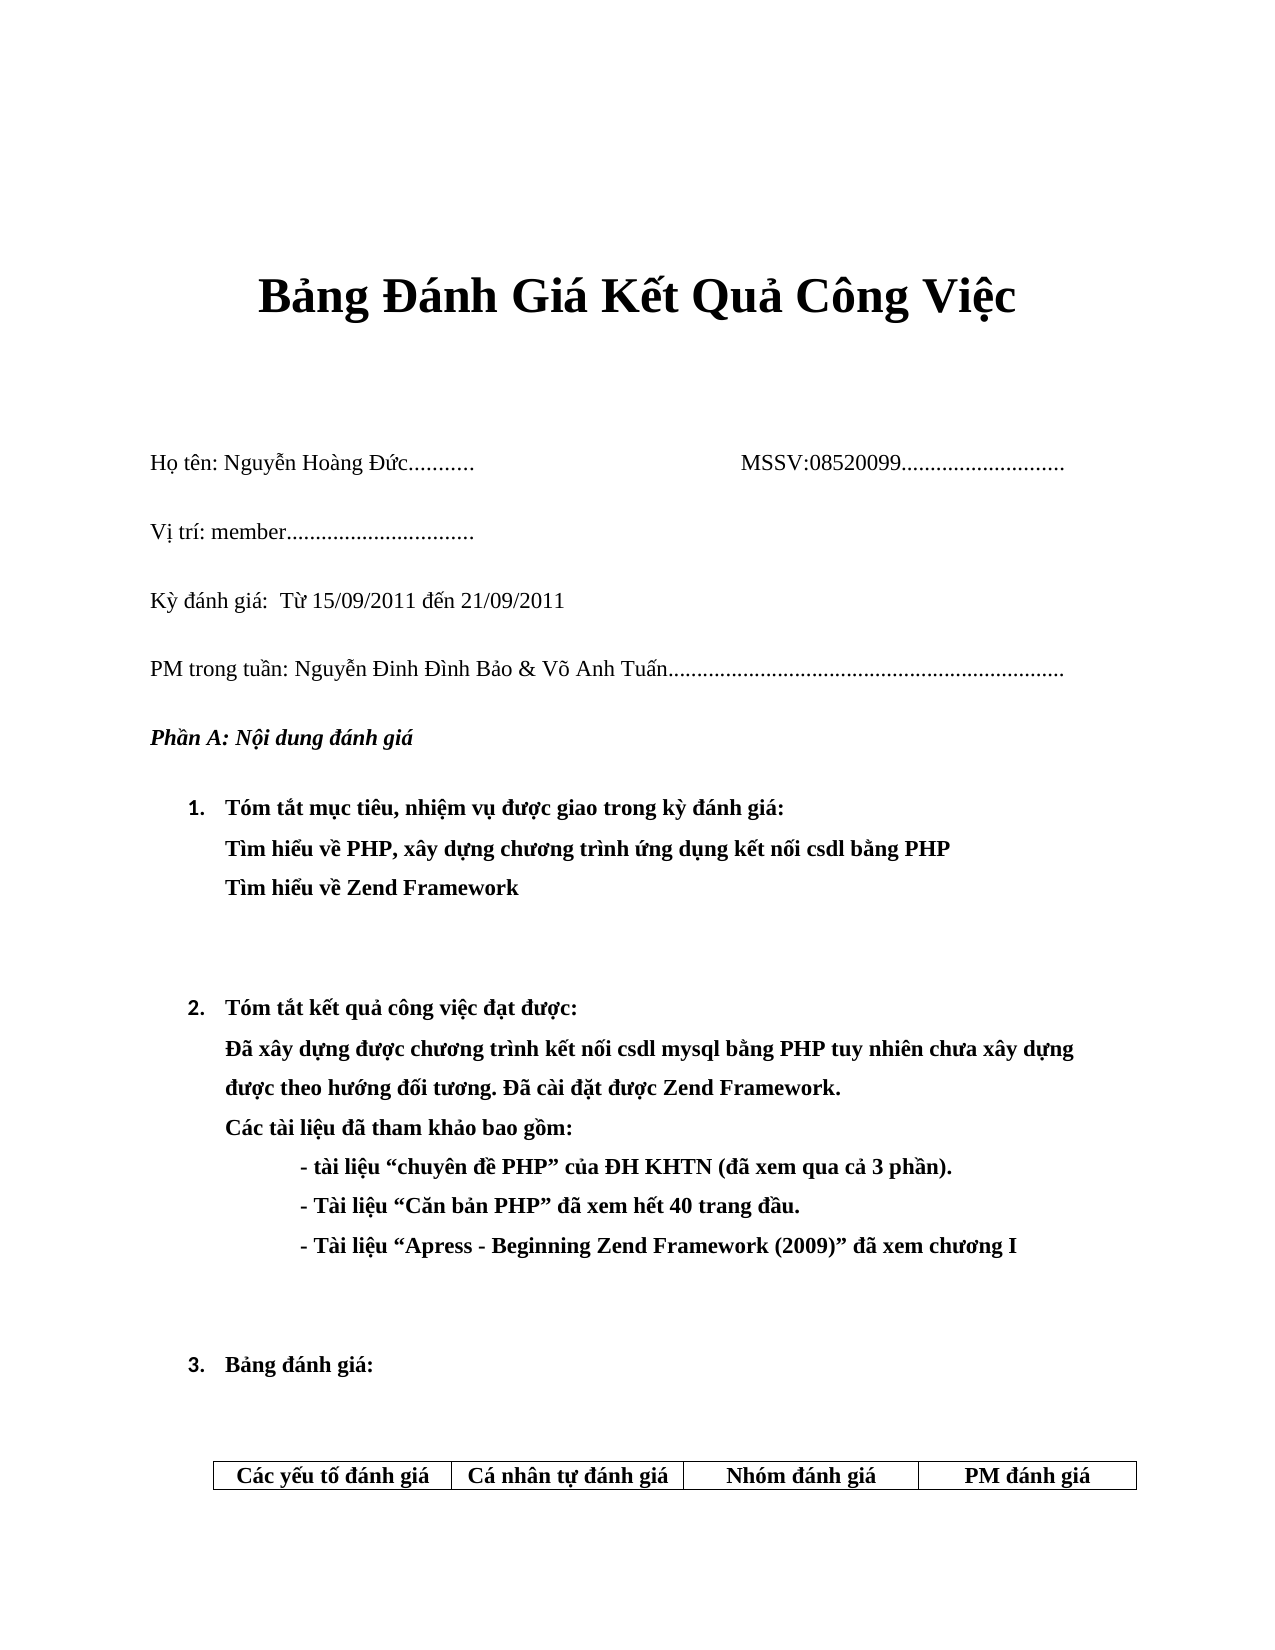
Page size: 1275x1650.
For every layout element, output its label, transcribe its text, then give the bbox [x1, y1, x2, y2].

list Tóm tắt mục tiêu, nhiệm vụ được giao trong kỳ đánh giá: [187, 793, 1125, 821]
text Bảng Đánh Giá Kết Quả Công Việc [150, 265, 1125, 323]
table_header Cá nhân tự đánh giá [452, 1462, 683, 1488]
list Các tài liệu đã tham khảo bao gồm: [225, 1113, 1125, 1140]
list - tài liệu “chuyên đề PHP” của ĐH KHTN (đã xem qua cả 3 phần). [225, 1153, 1125, 1179]
text Họ tên: Nguyễn Hoàng Đức MSSV:08520099 [150, 449, 1125, 476]
text Phần A: Nội dung đánh giá [150, 724, 1125, 750]
text Kỳ đánh giá: Từ 15/09/2011 đến 21/09/2011 [150, 587, 1125, 613]
list Bảng đánh giá: [187, 1350, 1125, 1378]
table_header Nhóm đánh giá [684, 1462, 918, 1488]
table_header Các yếu tố đánh giá [214, 1462, 451, 1488]
list Tìm hiểu về PHP, xây dựng chương trình ứng dụng kết nối csdl bằng PHP [225, 835, 1125, 861]
list Tóm tắt kết quả công việc đạt được: [187, 993, 1125, 1021]
list Đã xây dựng được chương trình kết nối csdl mysql bằng PHP tuy nhiên chưa xây dựng được theo hướng đối tương. Đã cài đặt được Zend Framework. [225, 1034, 1125, 1100]
table_header PM đánh giá [919, 1462, 1136, 1488]
text PM trong tuần: Nguyễn Đinh Đình Bảo & Võ Anh Tuấn [150, 655, 1125, 682]
list - Tài liệu “Apress - Beginning Zend Framework (2009)” đã xem chương I [225, 1232, 1125, 1258]
text Vị trí: member [150, 518, 1125, 544]
list Tìm hiểu về Zend Framework [225, 874, 1125, 901]
list - Tài liệu “Căn bản PHP” đã xem hết 40 trang đầu. [225, 1192, 1125, 1219]
